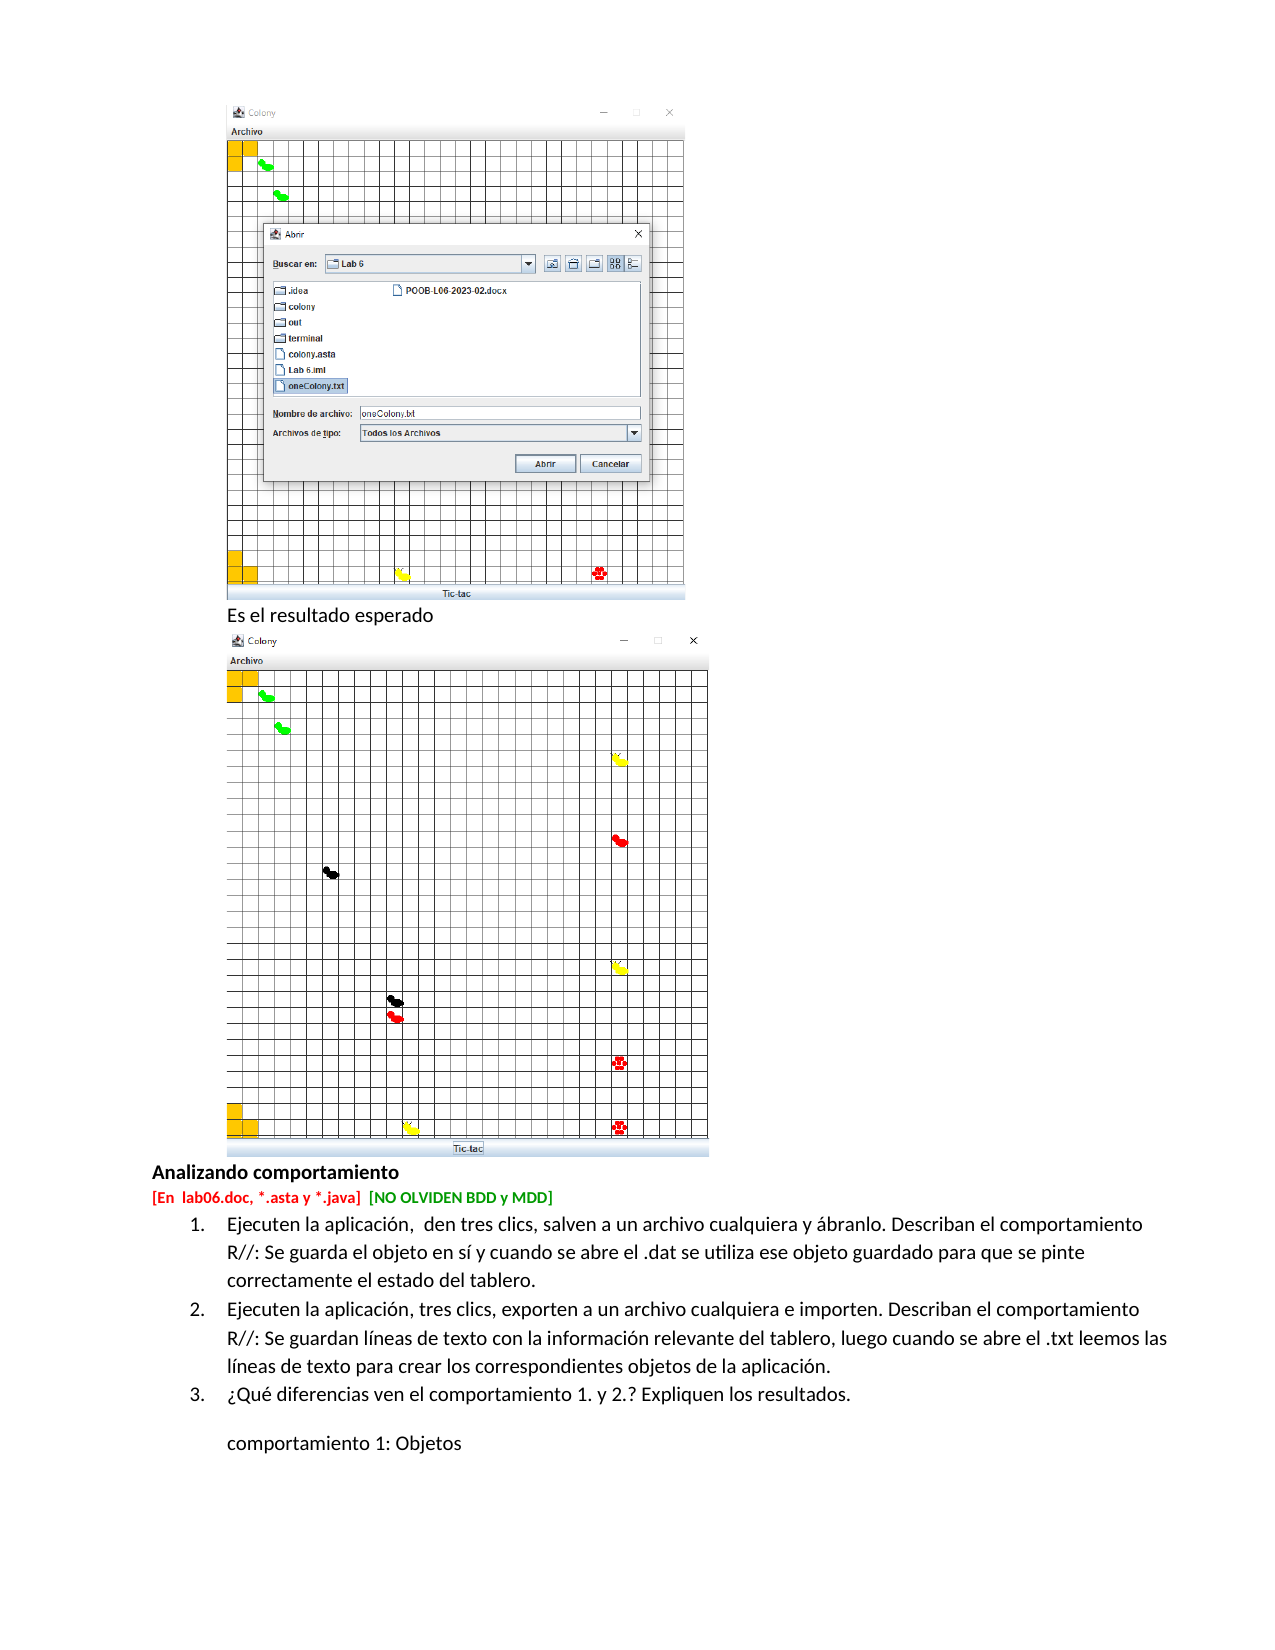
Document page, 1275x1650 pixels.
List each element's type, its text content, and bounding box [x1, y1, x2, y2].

text R//: Se guarda el objeto en sí y cuando se abre el .dat se utiliza ese objeto guardado para que se pinte correctamente el estado del tablero. [227, 1239, 1170, 1293]
list Ejecuten la aplicación, den tres clics, salven a un archivo cualquiera y ábranlo. Describan el comportamiento [189, 1211, 1170, 1236]
text R//: Se guardan líneas de texto con la información relevante del tablero, luego cuando se abre el .txt leemos las líneas de texto para crear los correspondientes objetos de la aplicación. [227, 1325, 1170, 1378]
text comportamiento 1: Objetos [227, 1430, 1170, 1456]
list Ejecuten la aplicación, tres clics, exporten a un archivo cualquiera e importen. Describan el comportamiento [189, 1296, 1170, 1322]
subtitle Analizando comportamiento [152, 1159, 1170, 1185]
text Es el resultado esperado [227, 603, 1170, 628]
picture [226, 631, 710, 1157]
list ¿Qué diferencias ven el comportamiento 1. y 2.? Expliquen los resultados. [189, 1382, 1170, 1407]
picture [226, 105, 686, 600]
subtitle [En lab06.doc, *.asta y *.java] [NO OLVIDEN BDD y MDD] [152, 1187, 1170, 1207]
